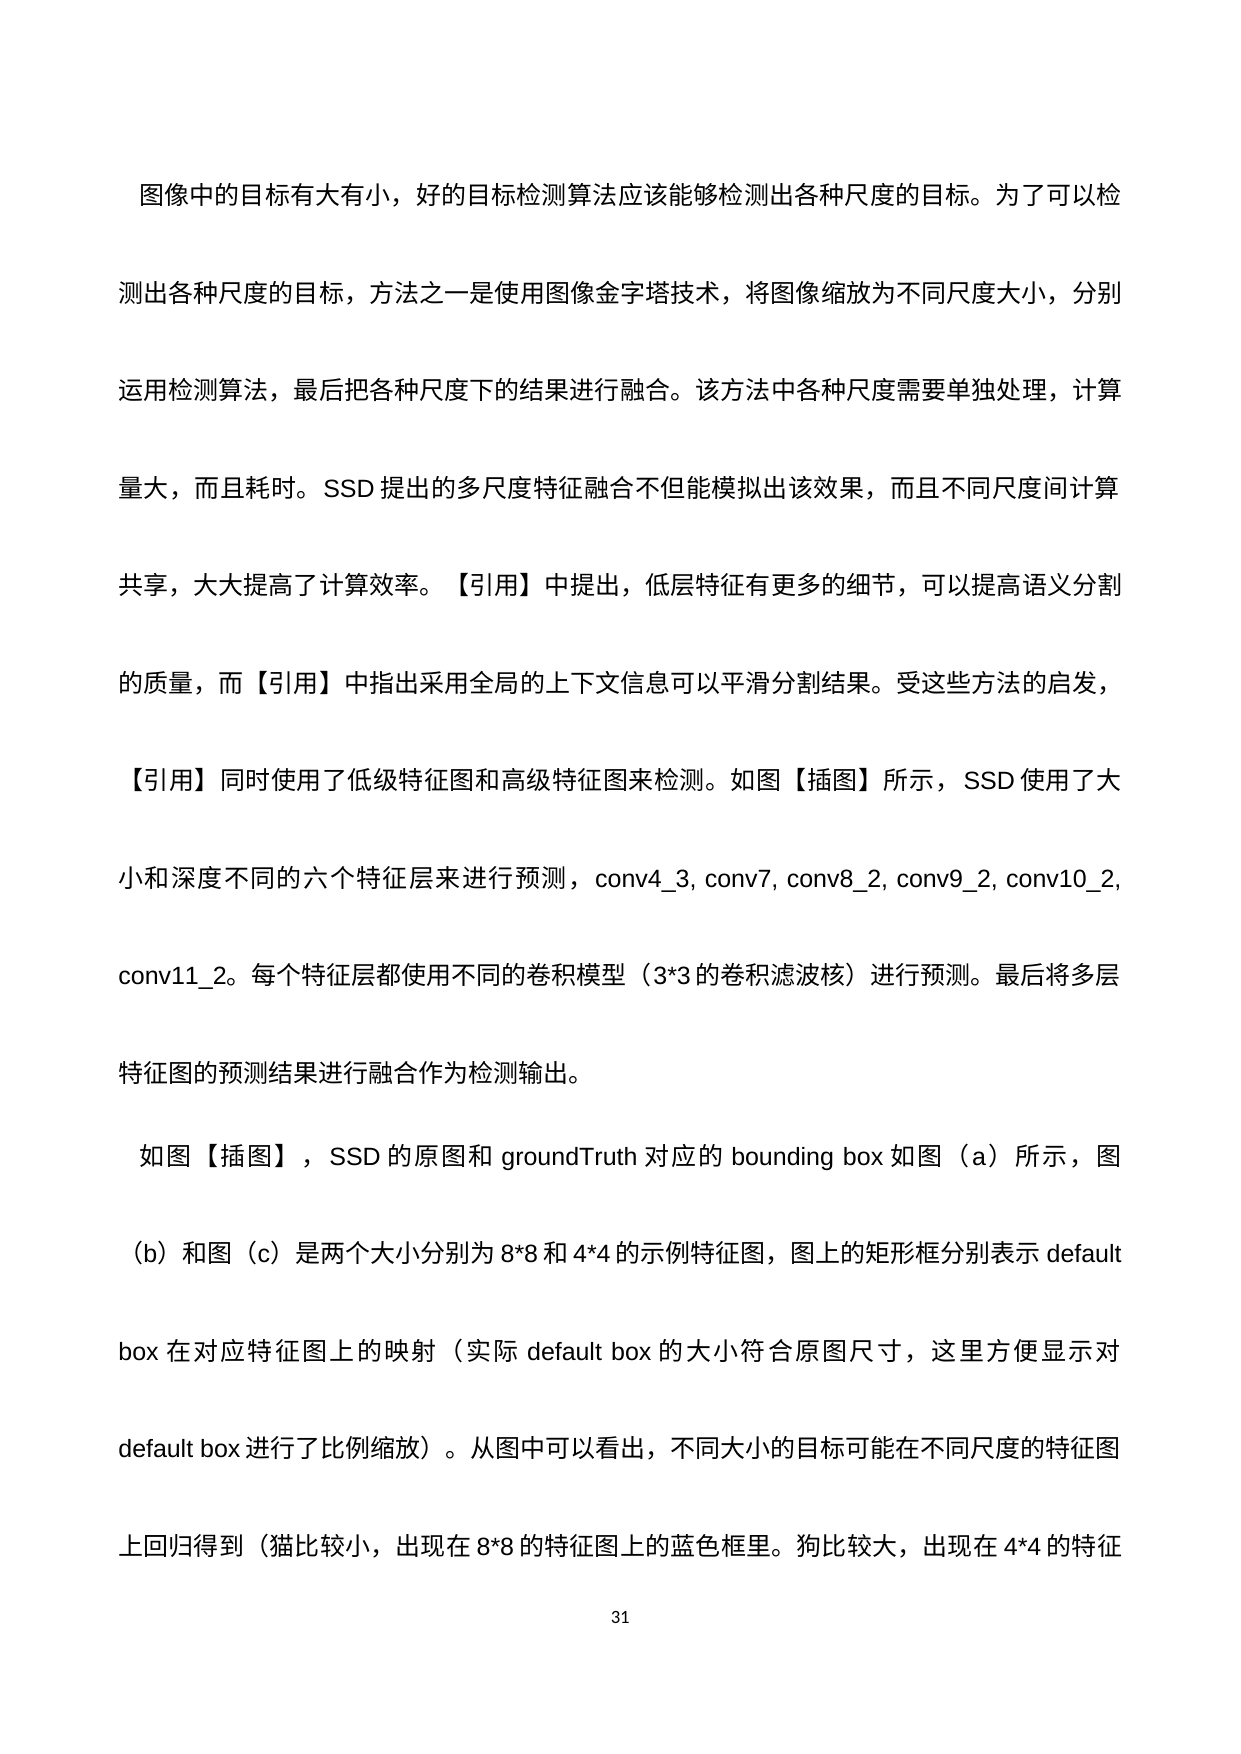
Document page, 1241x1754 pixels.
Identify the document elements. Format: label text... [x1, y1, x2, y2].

text 图像中的目标有大有小，好的目标检测算法应该能够检测出各种尺度的目标。为了可以检测出各种尺度的目标，方法之一是使用图像金字塔技术，将图像缩放为不同尺度大小，分别运用检测算法，最后把各种尺度下的结果进行融合。该方法中各种尺度需要单独处理，计算量大，而且耗时。SSD提出的多尺度特征融合不但能模拟出该效果，而且不同尺度间计算共享，大大提高了计算效率。【引用】中提出，低层特征有更多的细节，可以提高语义分割的质量，而【引用】中指出采用全局的上下文信息可以平滑分割结果。受这些方法的启发，【引用】同时使用了低级特征图和高级特征图来检测。如图【插图】所示，SSD使用了大小和深度不同的六个特征层来进行预测，conv4_3, conv7, conv8_2, conv9_2, conv10_2, conv11_2。每个特征层都使用不同的卷积模型（3*3的卷积滤波核）进行预测。最后将多层特征图的预测结果进行融合作为检测输出。 [118, 161, 1122, 1104]
